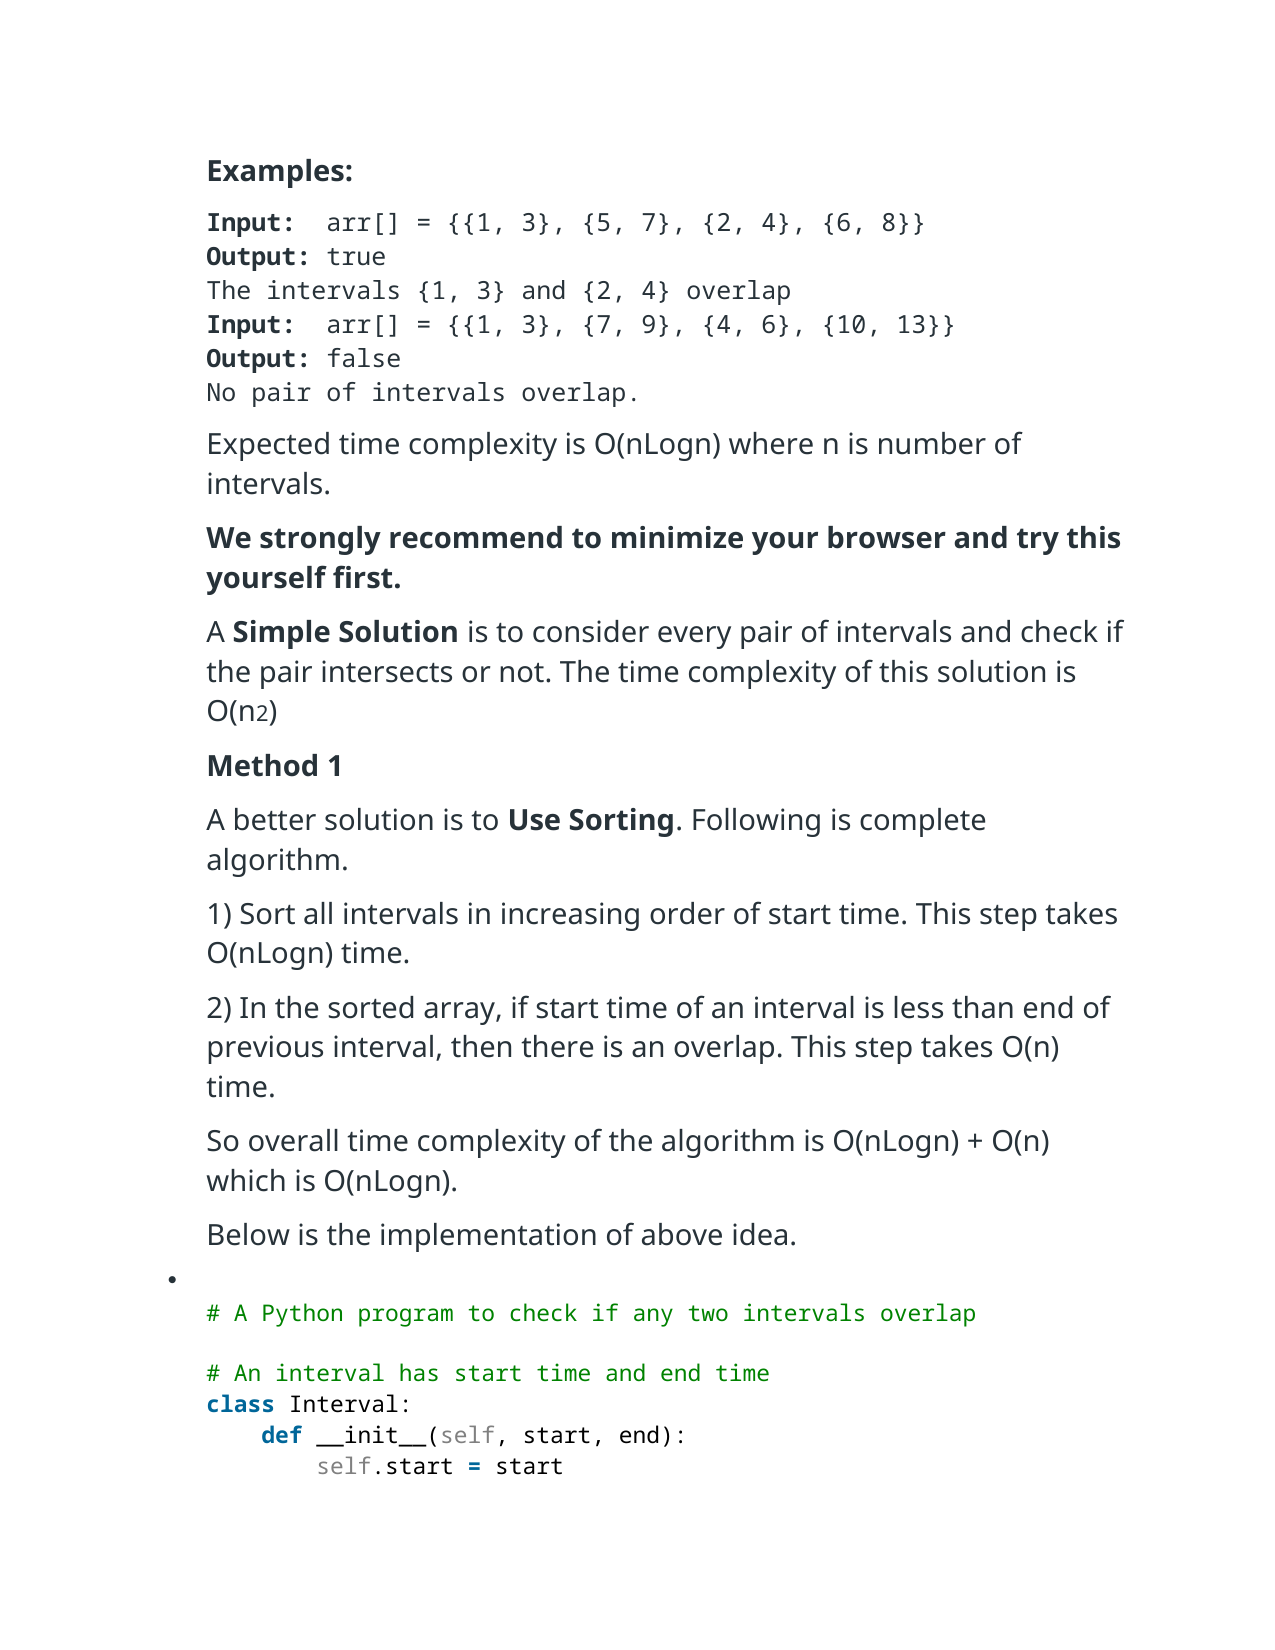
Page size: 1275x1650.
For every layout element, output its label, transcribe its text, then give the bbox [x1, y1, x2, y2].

text # An interval has start time and end time [206, 1357, 1125, 1388]
text 1) Sort all intervals in increasing order of start time. This step takes O(nLogn) time. [206, 893, 1125, 972]
text So overall time complexity of the algorithm is O(nLogn) + O(n) which is O(nLogn). [206, 1121, 1125, 1200]
text self.start = start [206, 1450, 1125, 1482]
text Input: arr[] = {{1, 3}, {5, 7}, {2, 4}, {6, 8}} Output: true The intervals {1, 3} and {2, 4} overlap [206, 204, 1125, 306]
text Expected time complexity is O(nLogn) where n is number of intervals. [206, 423, 1125, 503]
text 2) In the sorted array, if start time of an interval is less than end of previous interval, then there is an overlap. This step takes O(n) time. [206, 987, 1125, 1106]
text A better solution is to Use Sorting. Following is complete algorithm. [206, 799, 1125, 878]
text Below is the implementation of above idea. [206, 1214, 1125, 1254]
text Input: arr[] = {{1, 3}, {7, 9}, {4, 6}, {10, 13}} Output: false No pair of intervals overlap. [206, 306, 1125, 409]
text # A Python program to check if any two intervals overlap [206, 1297, 1125, 1328]
text We strongly recommend to minimize your browser and try this yourself first. [206, 517, 1125, 597]
text A Simple Solution is to consider every pair of intervals and check if the pair intersects or not. The time complexity of this solution is O(n2) [206, 611, 1125, 730]
text class Interval: [206, 1388, 1125, 1419]
text Method 1 [206, 745, 1125, 784]
text def __init__(self, start, end): [206, 1419, 1125, 1450]
text Examples: [206, 150, 1125, 190]
